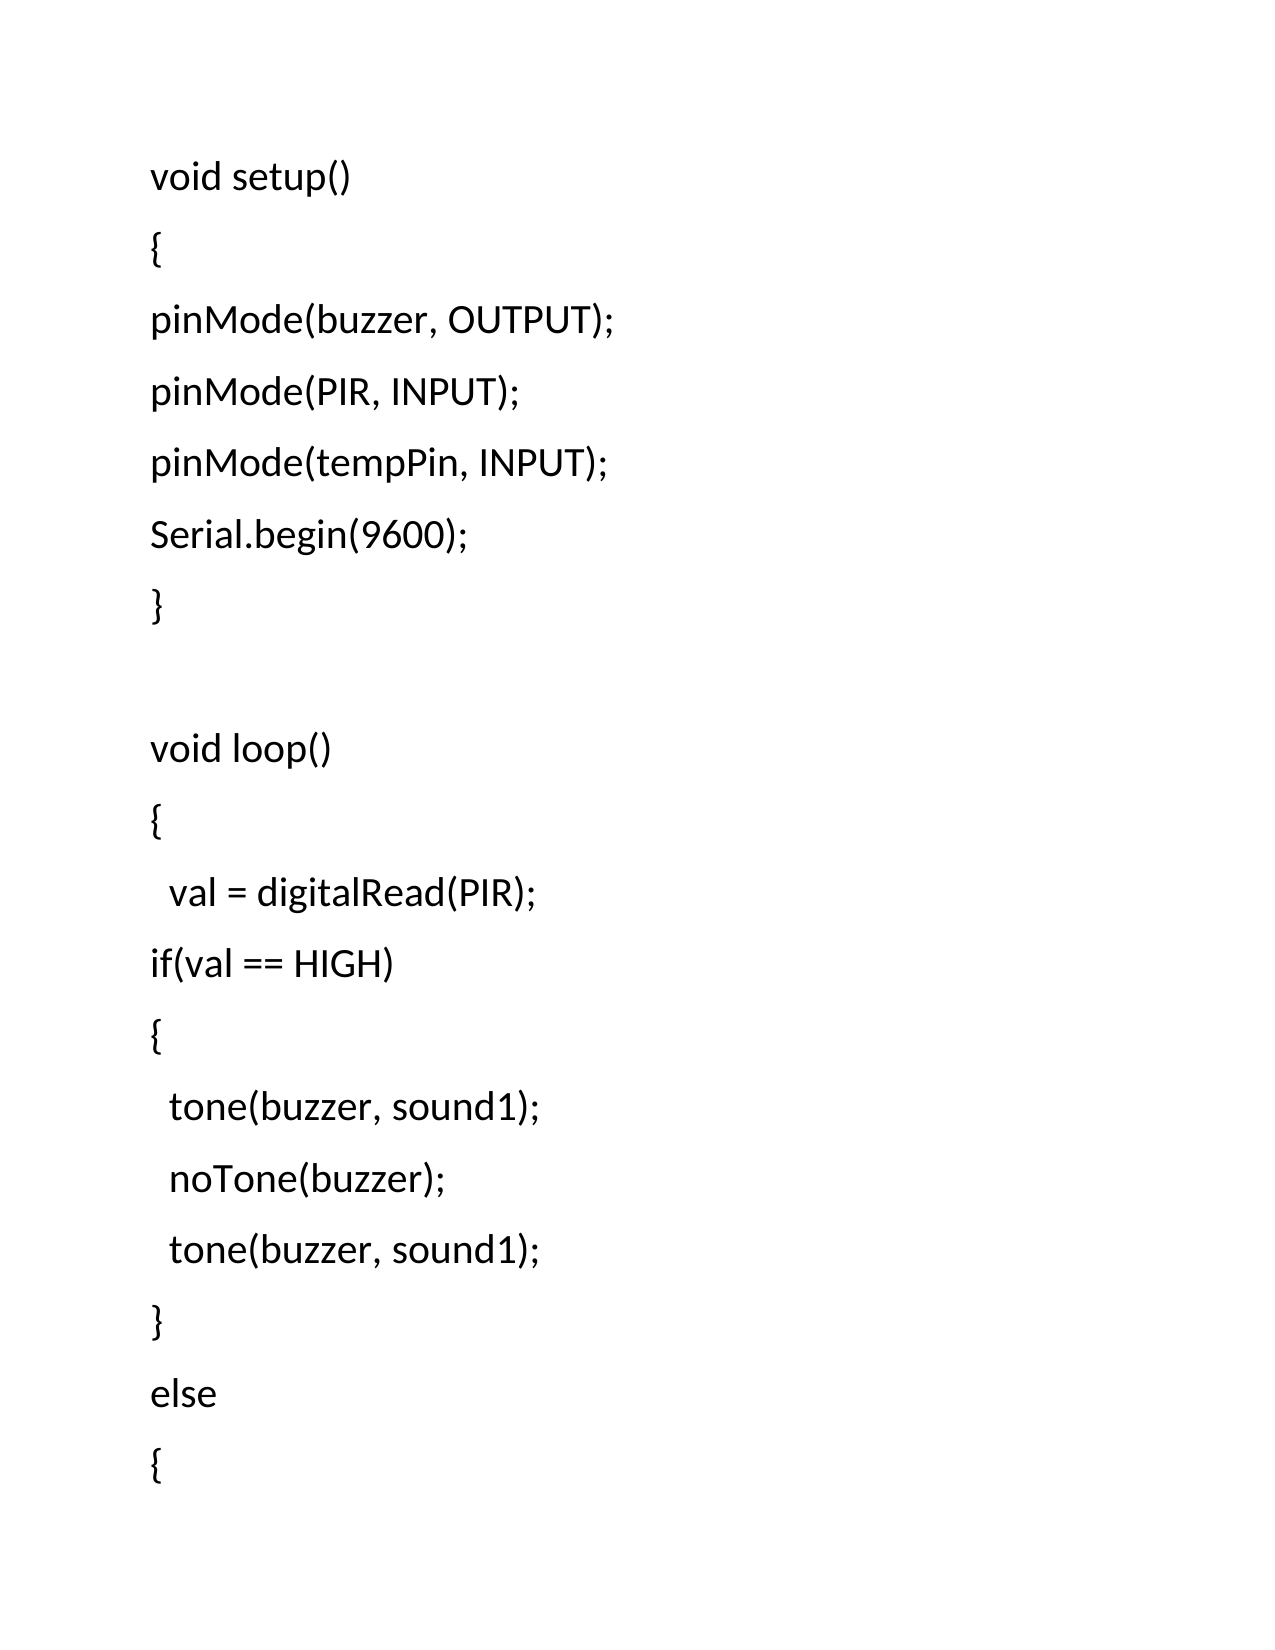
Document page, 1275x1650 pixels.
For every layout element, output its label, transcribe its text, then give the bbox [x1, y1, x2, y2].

text if(val == HIGH) [150, 937, 1125, 988]
text pinMode(buzzer, OUTPUT); [150, 293, 1125, 344]
text noTone(buzzer); [150, 1152, 1125, 1203]
text tone(buzzer, sound1); [150, 1080, 1125, 1131]
text } [150, 579, 1125, 630]
text { [150, 794, 1125, 845]
text val = digitalRead(PIR); [150, 866, 1125, 916]
text pinMode(PIR, INPUT); [150, 365, 1125, 416]
text { [150, 1438, 1125, 1489]
text } [150, 1295, 1125, 1346]
text tone(buzzer, sound1); [150, 1223, 1125, 1274]
text else [150, 1367, 1125, 1417]
text { [150, 222, 1125, 272]
text Serial.begin(9600); [150, 508, 1125, 559]
text { [150, 1009, 1125, 1059]
text void loop() [150, 722, 1125, 773]
text void setup() [150, 150, 1125, 201]
text pinMode(tempPin, INPUT); [150, 436, 1125, 487]
